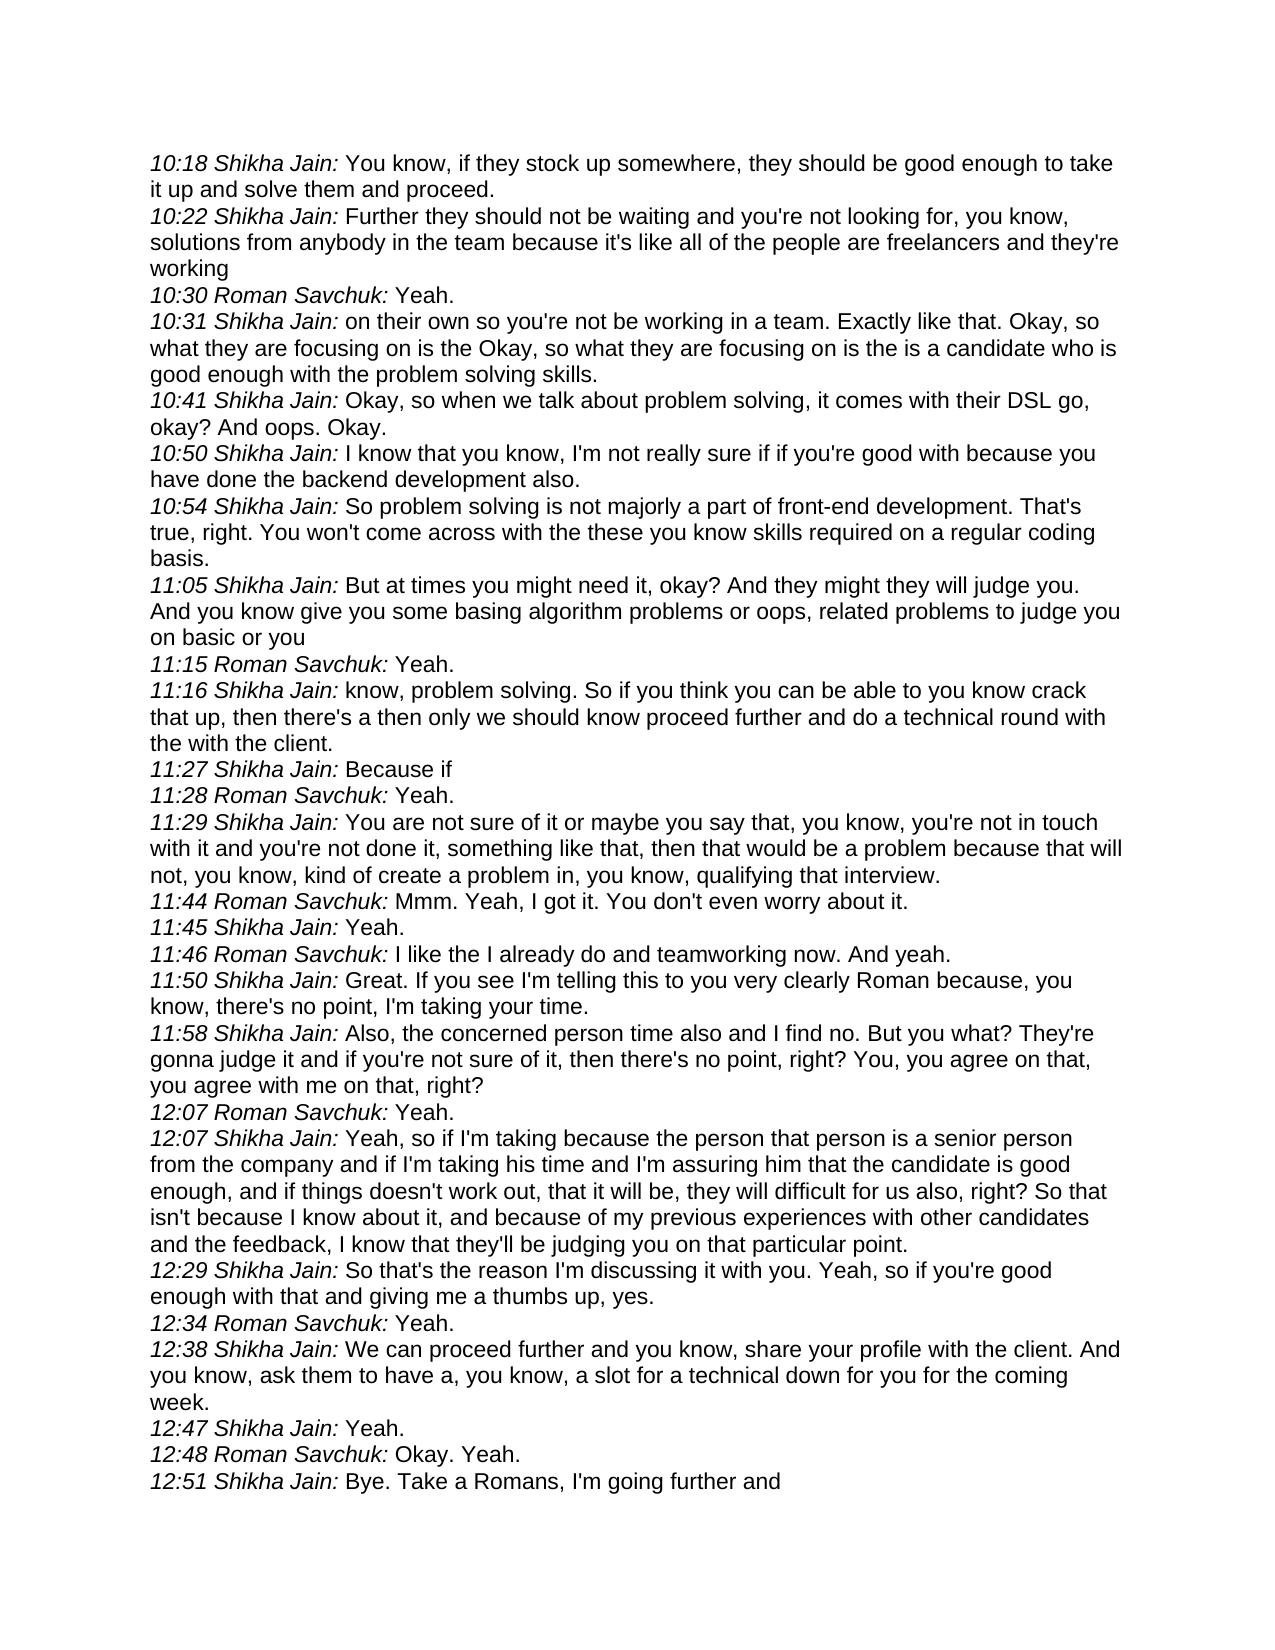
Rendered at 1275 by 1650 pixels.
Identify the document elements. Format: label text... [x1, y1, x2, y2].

text 10:31 Shikha Jain: on their own so you're not be working in a team. Exactly like that. Okay, so what they are focusing on is the Okay, so what they are focusing on is the is a candidate who is good enough with the problem solving skills. [150, 308, 1125, 387]
text 10:54 Shikha Jain: So problem solving is not majorly a part of front-end development. That's true, right. You won't come across with the these you know skills required on a regular coding basis. [150, 493, 1125, 572]
text 12:51 Shikha Jain: Bye. Take a Romans, I'm going further and [150, 1468, 1125, 1494]
text 11:45 Shikha Jain: Yeah. [150, 914, 1125, 941]
text 11:50 Shikha Jain: Great. If you see I'm telling this to you very clearly Roman because, you know, there's no point, I'm taking your time. [150, 967, 1125, 1020]
text 12:29 Shikha Jain: So that's the reason I'm discussing it with you. Yeah, so if you're good enough with that and giving me a thumbs up, yes. [150, 1257, 1125, 1309]
text 10:18 Shikha Jain: You know, if they stock up somewhere, they should be good enough to take it up and solve them and proceed. [150, 150, 1125, 203]
text 12:34 Roman Savchuk: Yeah. [150, 1309, 1125, 1336]
text 11:29 Shikha Jain: You are not sure of it or maybe you say that, you know, you're not in touch with it and you're not done it, something like that, then that would be a problem because that will not, you know, kind of create a problem in, you know, qualifying that interview. [150, 809, 1125, 888]
text 10:41 Shikha Jain: Okay, so when we talk about problem solving, it comes with their DSL go, okay? And oops. Okay. [150, 387, 1125, 440]
text 11:15 Roman Savchuk: Yeah. [150, 651, 1125, 677]
text 10:22 Shikha Jain: Further they should not be waiting and you're not looking for, you know, solutions from anybody in the team because it's like all of the people are freelancers and they're working [150, 203, 1125, 282]
text 12:38 Shikha Jain: We can proceed further and you know, share your profile with the client. And you know, ask them to have a, you know, a slot for a technical down for you for the coming week. [150, 1336, 1125, 1415]
text 11:44 Roman Savchuk: Mmm. Yeah, I got it. You don't even worry about it. [150, 888, 1125, 914]
text 12:07 Roman Savchuk: Yeah. [150, 1099, 1125, 1125]
text 11:46 Roman Savchuk: I like the I already do and teamworking now. And yeah. [150, 941, 1125, 967]
text 11:28 Roman Savchuk: Yeah. [150, 782, 1125, 809]
text 12:48 Roman Savchuk: Okay. Yeah. [150, 1441, 1125, 1468]
text 12:47 Shikha Jain: Yeah. [150, 1415, 1125, 1441]
text 10:50 Shikha Jain: I know that you know, I'm not really sure if if you're good with because you have done the backend development also. [150, 440, 1125, 493]
text 11:16 Shikha Jain: know, problem solving. So if you think you can be able to you know crack that up, then there's a then only we should know proceed further and do a technical round with the with the client. [150, 677, 1125, 756]
text 10:30 Roman Savchuk: Yeah. [150, 282, 1125, 308]
text 11:27 Shikha Jain: Because if [150, 756, 1125, 782]
text 11:05 Shikha Jain: But at times you might need it, okay? And they might they will judge you. And you know give you some basing algorithm problems or oops, related problems to judge you on basic or you [150, 572, 1125, 651]
text 11:58 Shikha Jain: Also, the concerned person time also and I find no. But you what? They're gonna judge it and if you're not sure of it, then there's no point, right? You, you agree on that, you agree with me on that, right? [150, 1020, 1125, 1099]
text 12:07 Shikha Jain: Yeah, so if I'm taking because the person that person is a senior person from the company and if I'm taking his time and I'm assuring him that the candidate is good enough, and if things doesn't work out, that it will be, they will difficult for us also, right? So that isn't because I know about it, and because of my previous experiences with other candidates and the feedback, I know that they'll be judging you on that particular point. [150, 1125, 1125, 1257]
